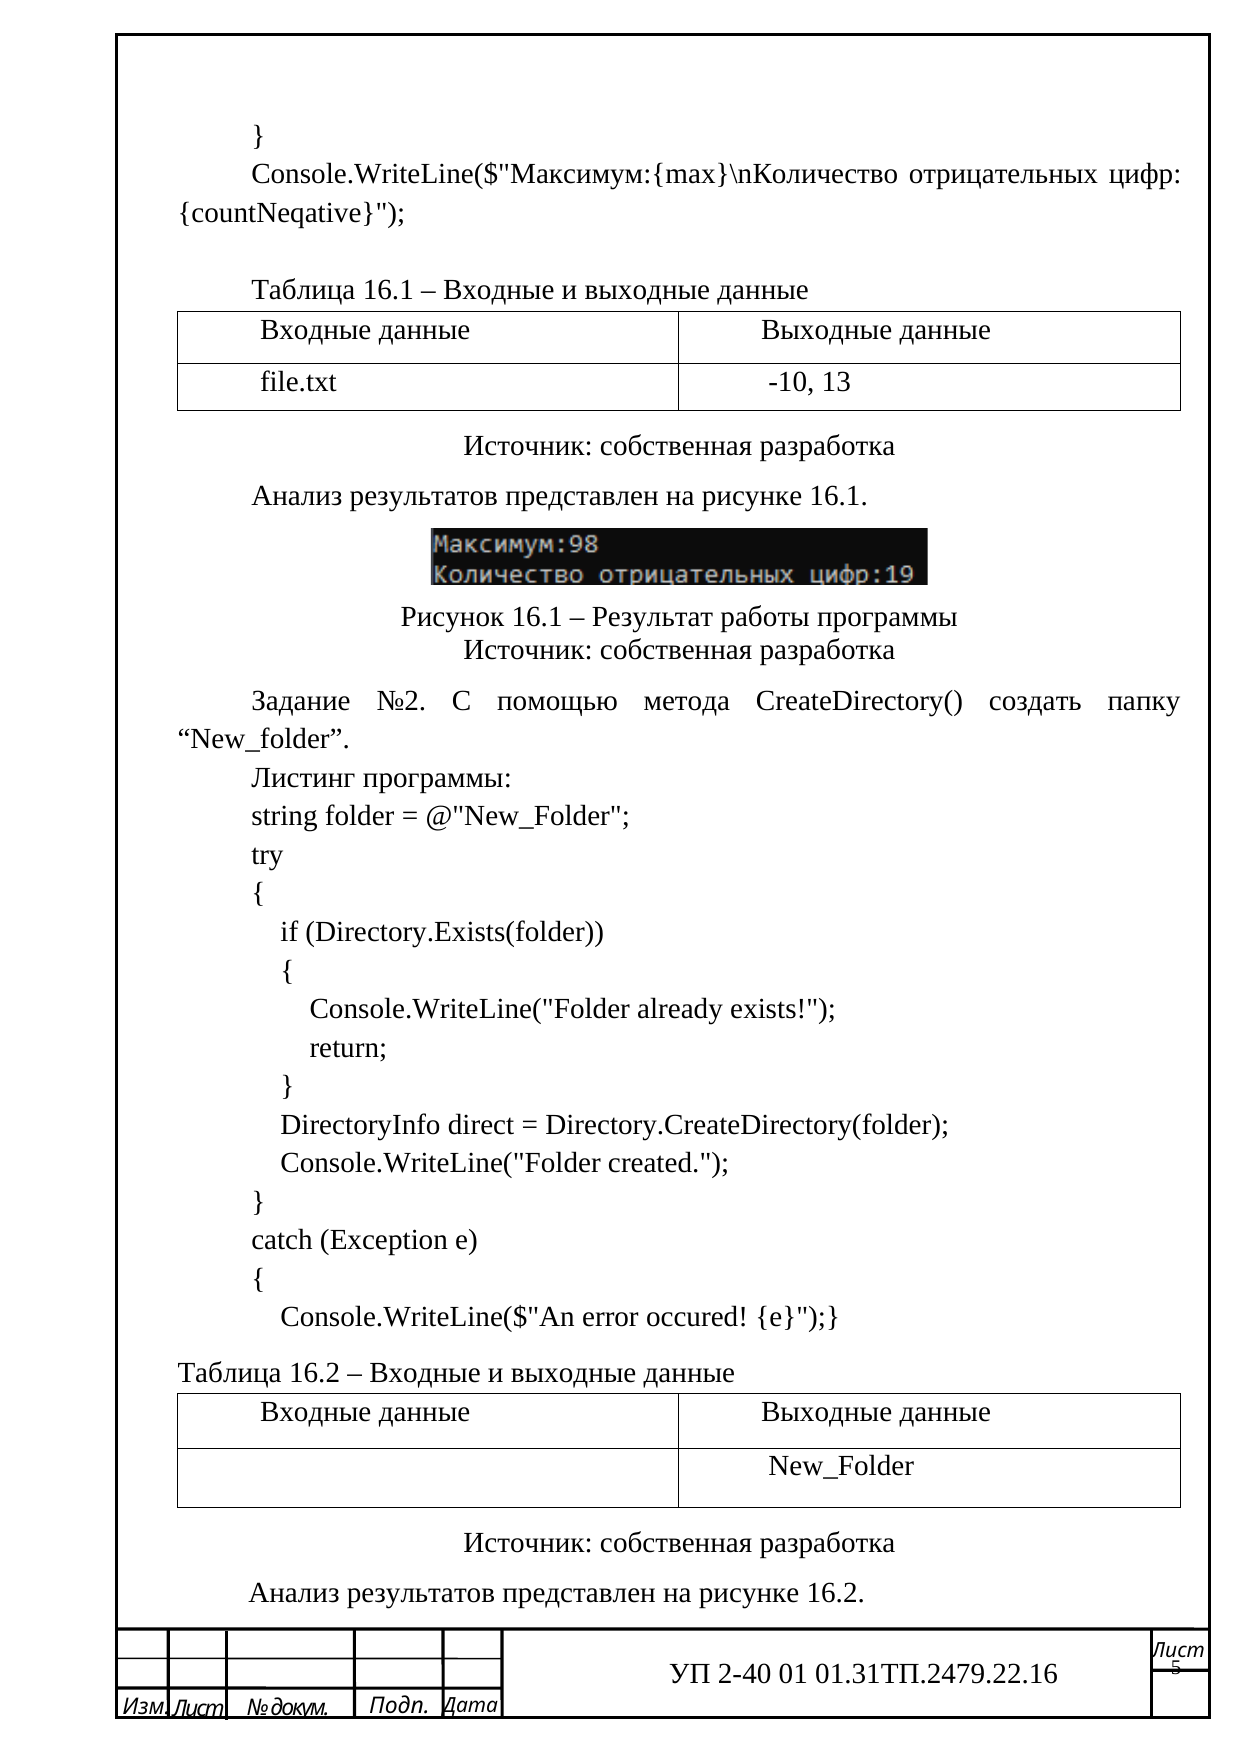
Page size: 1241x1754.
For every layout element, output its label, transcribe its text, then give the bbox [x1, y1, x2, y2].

text } [177, 1068, 1181, 1102]
text Источник: собственная разработка [177, 632, 1181, 666]
table_header Входные данные [178, 1394, 678, 1447]
text { [177, 876, 1181, 909]
text Console.WriteLine("Folder already exists!"); [177, 991, 1181, 1025]
text Console.WriteLine($"Максимум:{max}\nКоличество отрицательных цифр:{countNeqative}"); [177, 157, 1181, 229]
table_header Выходные данные [679, 1394, 1180, 1447]
text if (Directory.Exists(folder)) [177, 914, 1181, 948]
text Листинг программы: [177, 760, 1181, 793]
text Анализ результатов представлен на рисунке 16.1. [177, 478, 1181, 512]
text } [177, 1184, 1181, 1217]
table_header Выходные данные [679, 312, 1180, 363]
text } [177, 118, 1181, 152]
text try [177, 837, 1181, 871]
text { [177, 1261, 1181, 1294]
text Таблица 16.1 – Входные и выходные данные [177, 272, 1181, 306]
text string folder = @"New_Folder"; [177, 798, 1181, 832]
text Задание №2. С помощью метода CreateDirectory() создать папку “New_folder”. [177, 683, 1181, 755]
text Рисунок 16.1 – Результат работы программы [177, 599, 1181, 632]
text Console.WriteLine("Folder created."); [177, 1145, 1181, 1179]
text Console.WriteLine($"An error occured! {e}");} [177, 1299, 1181, 1333]
text catch (Exception e) [177, 1222, 1181, 1256]
table_header Входные данные [178, 312, 678, 363]
text Анализ результатов представлен на рисунке 16.2. [177, 1575, 1181, 1608]
text return; [177, 1030, 1181, 1063]
table_cell -10, 13 [679, 364, 1180, 410]
text DirectoryInfo direct = Directory.CreateDirectory(folder); [177, 1107, 1181, 1140]
text Таблица 16.2 – Входные и выходные данные [177, 1355, 1181, 1388]
table_cell New_Folder [679, 1449, 1180, 1507]
table_cell file.txt [178, 364, 678, 410]
picture [430, 528, 928, 585]
table_cell [178, 1449, 678, 1507]
text { [177, 953, 1181, 986]
text Источник: собственная разработка [177, 428, 1181, 461]
text Источник: собственная разработка [177, 1525, 1181, 1558]
